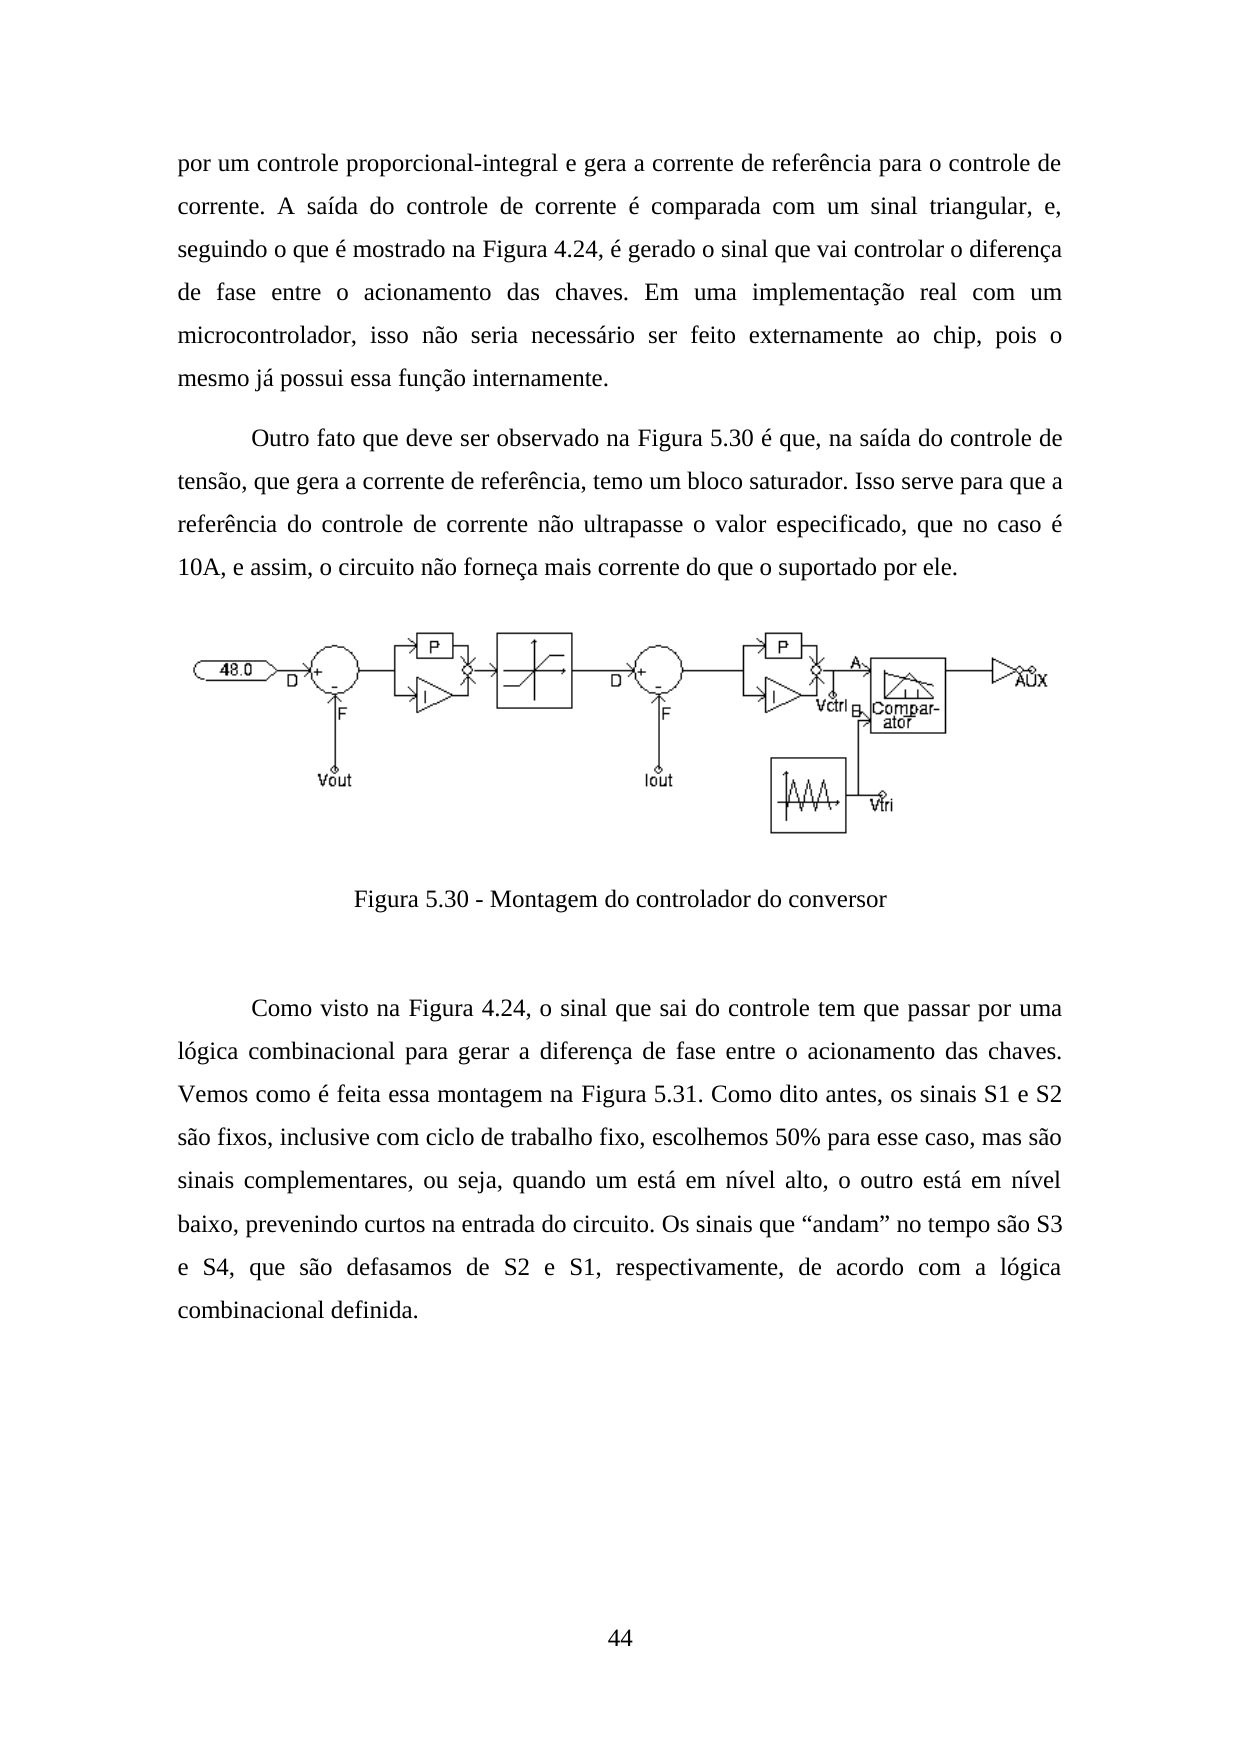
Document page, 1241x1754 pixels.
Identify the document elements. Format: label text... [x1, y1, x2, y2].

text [177, 148, 1063, 392]
